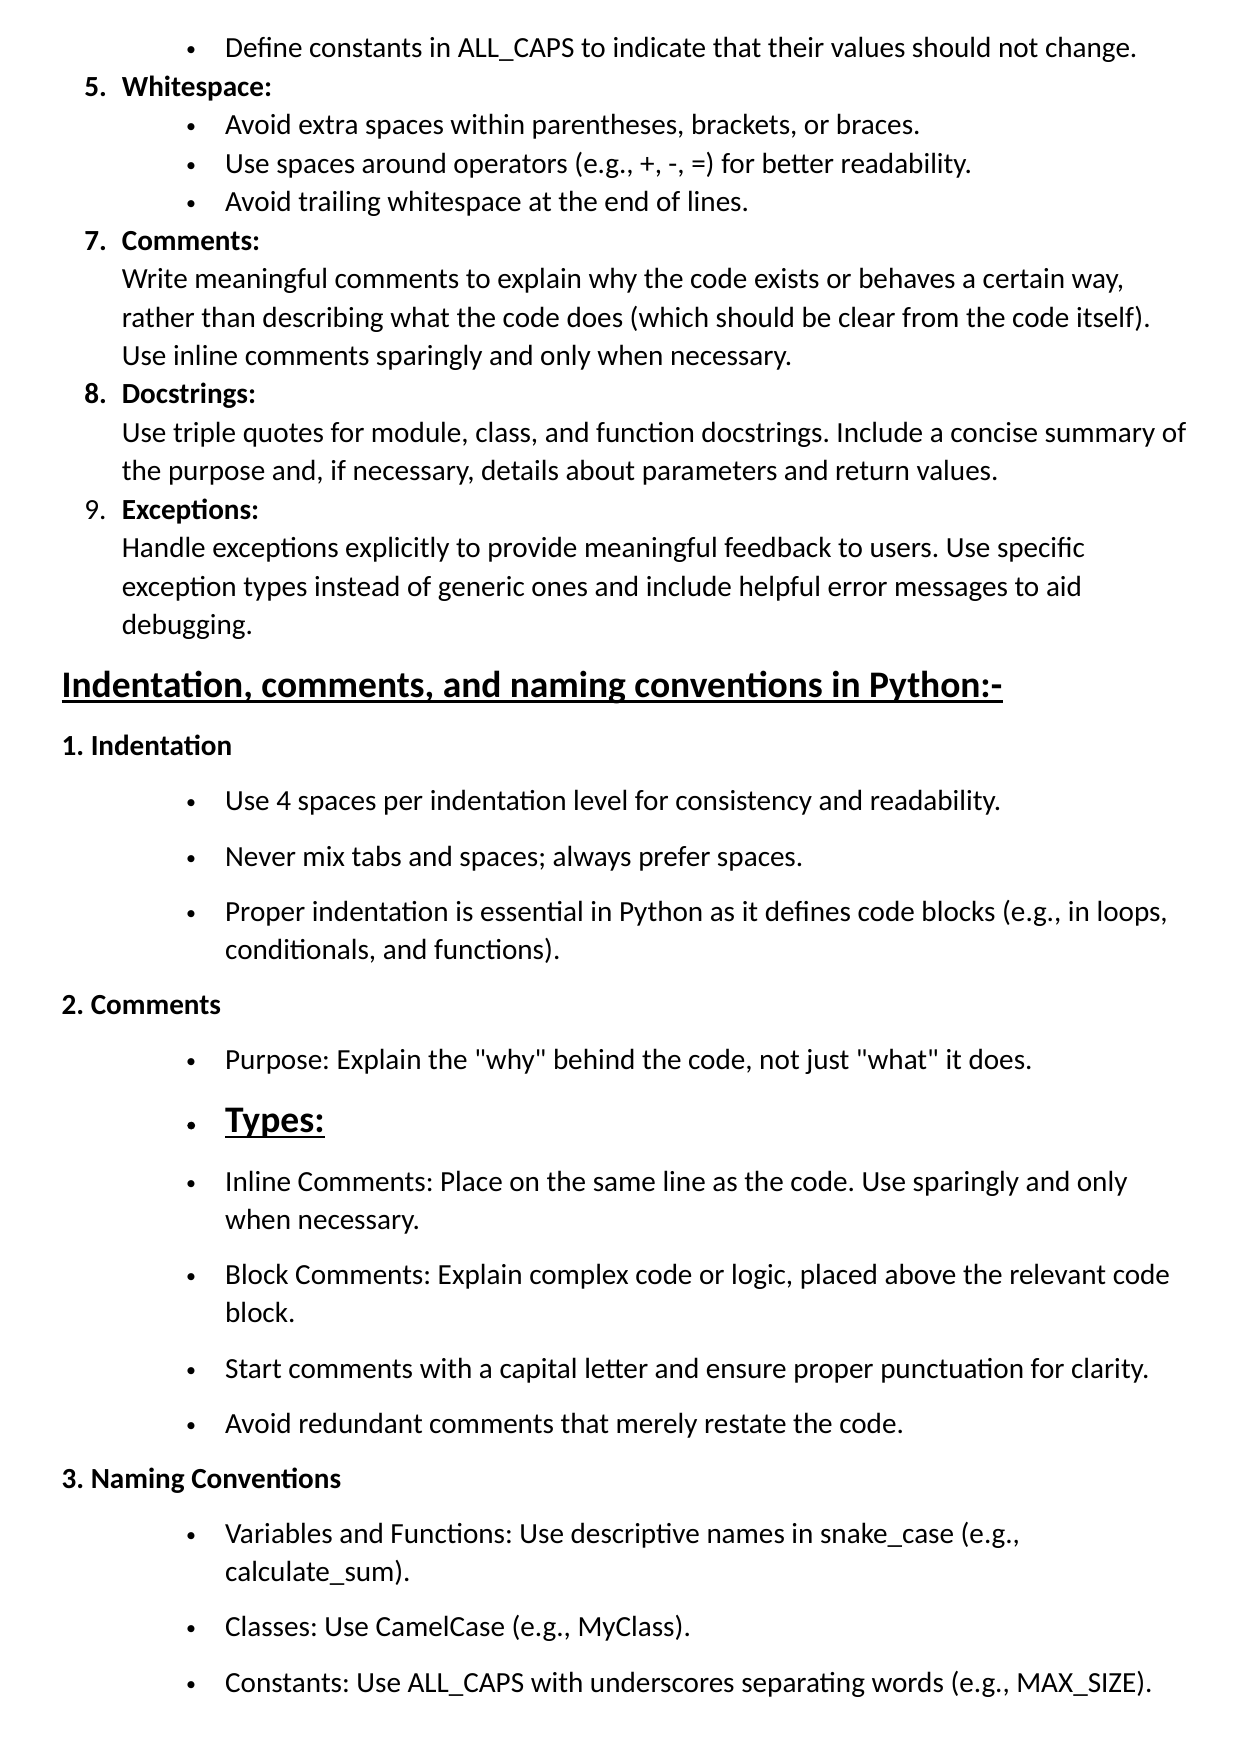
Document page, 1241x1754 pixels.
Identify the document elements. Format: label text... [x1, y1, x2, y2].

list Use 4 spaces per indentation level for consistency and readability. [187, 782, 1198, 818]
list Define constants in ALL_CAPS to indicate that their values should not change. [187, 29, 1198, 65]
list Exceptions: Handle exceptions explicitly to provide meaningful feedback to users. Use specific exception types instead of generic ones and include helpful error messages to aid debugging. [84, 491, 1198, 642]
list Inline Comments: Place on the same line as the code. Use sparingly and only when necessary. [187, 1163, 1198, 1237]
list Never mix tabs and spaces; always prefer spaces. [187, 838, 1198, 873]
text 2. Comments [61, 986, 1198, 1022]
list Whitespace: [84, 68, 1198, 104]
list Comments: Write meaningful comments to explain why the code exists or behaves a certain way, rather than describing what the code does (which should be clear from the code itself). Use inline comments sparingly and only when necessary. [84, 222, 1198, 373]
list Purpose: Explain the "why" behind the code, not just "what" it does. [187, 1041, 1198, 1077]
list Use spaces around operators (e.g., +, -, =) for better readability. [187, 145, 1198, 181]
list Avoid extra spaces within parentheses, brackets, or braces. [187, 106, 1198, 142]
list Types: [187, 1096, 1198, 1142]
list Avoid redundant comments that merely restate the code. [187, 1405, 1198, 1440]
list Variables and Functions: Use descriptive names in snake_case (e.g., calculate_sum). [187, 1515, 1198, 1589]
list Block Comments: Explain complex code or logic, placed above the relevant code block. [187, 1256, 1198, 1330]
text 1. Indentation [61, 727, 1198, 763]
list Classes: Use CamelCase (e.g., MyClass). [187, 1608, 1198, 1644]
list Proper indentation is essential in Python as it defines code blocks (e.g., in loops, conditionals, and functions). [187, 893, 1198, 967]
list Constants: Use ALL_CAPS with underscores separating words (e.g., MAX_SIZE). [187, 1664, 1198, 1699]
text Indentation, comments, and naming conventions in Python:- [61, 661, 1198, 707]
list Docstrings: Use triple quotes for module, class, and function docstrings. Include a concise summary of the purpose and, if necessary, details about parameters and return values. [84, 376, 1198, 488]
list Start comments with a capital letter and ensure proper punctuation for clarity. [187, 1350, 1198, 1385]
list Avoid trailing whitespace at the end of lines. [187, 183, 1198, 219]
text 3. Naming Conventions [61, 1460, 1198, 1496]
